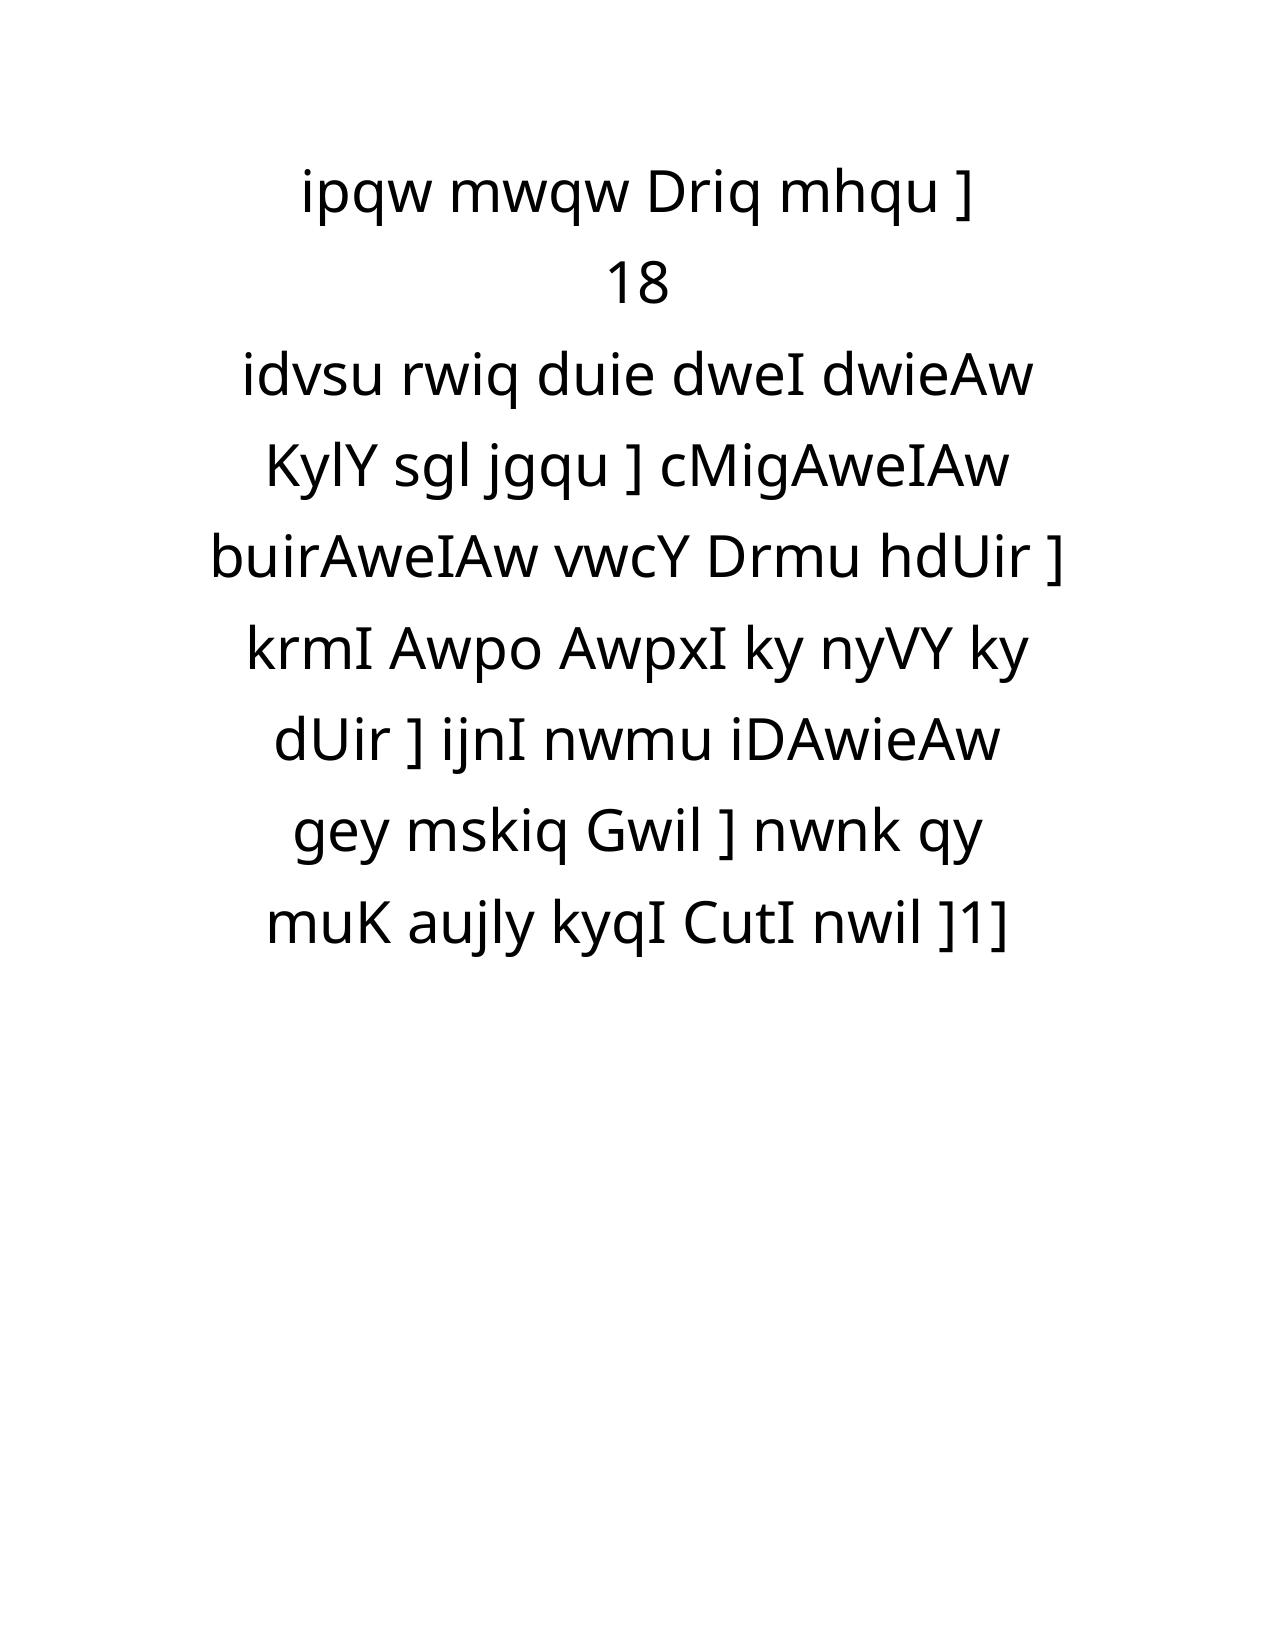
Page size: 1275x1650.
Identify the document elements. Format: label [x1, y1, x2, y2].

text [150, 150, 1125, 960]
